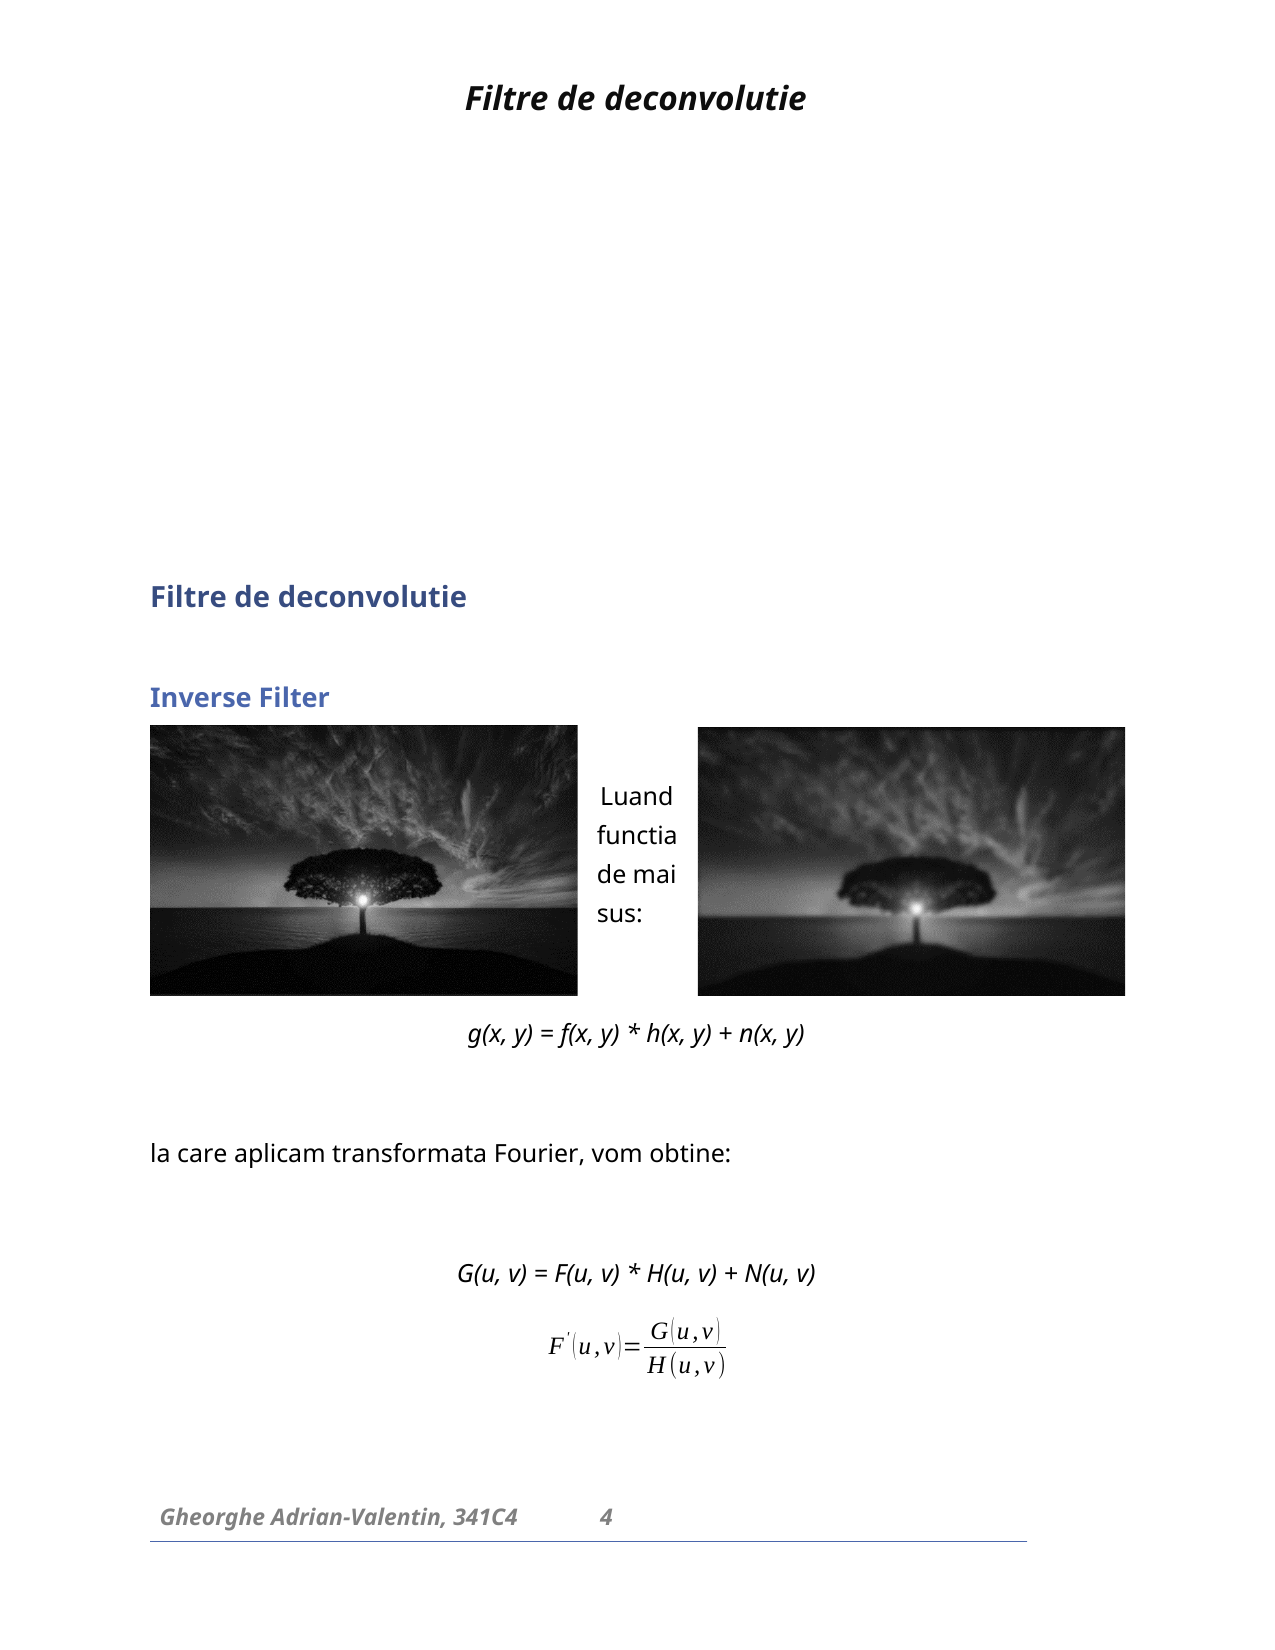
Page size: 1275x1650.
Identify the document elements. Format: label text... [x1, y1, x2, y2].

picture [150, 725, 578, 996]
subtitle Inverse Filter [150, 679, 1125, 716]
subtitle Filtre de deconvolutie [150, 577, 1125, 616]
text g(x, y) = f(x, y) * h(x, y) + n(x, y) [150, 1016, 1125, 1050]
text Luand functia de mai sus: [578, 778, 697, 930]
text la care aplicam transformata Fourier, vom obtine: [150, 1136, 1125, 1170]
picture [697, 727, 1125, 996]
text G(u, v) = F(u, v) * H(u, v) + N(u, v) [150, 1256, 1125, 1290]
